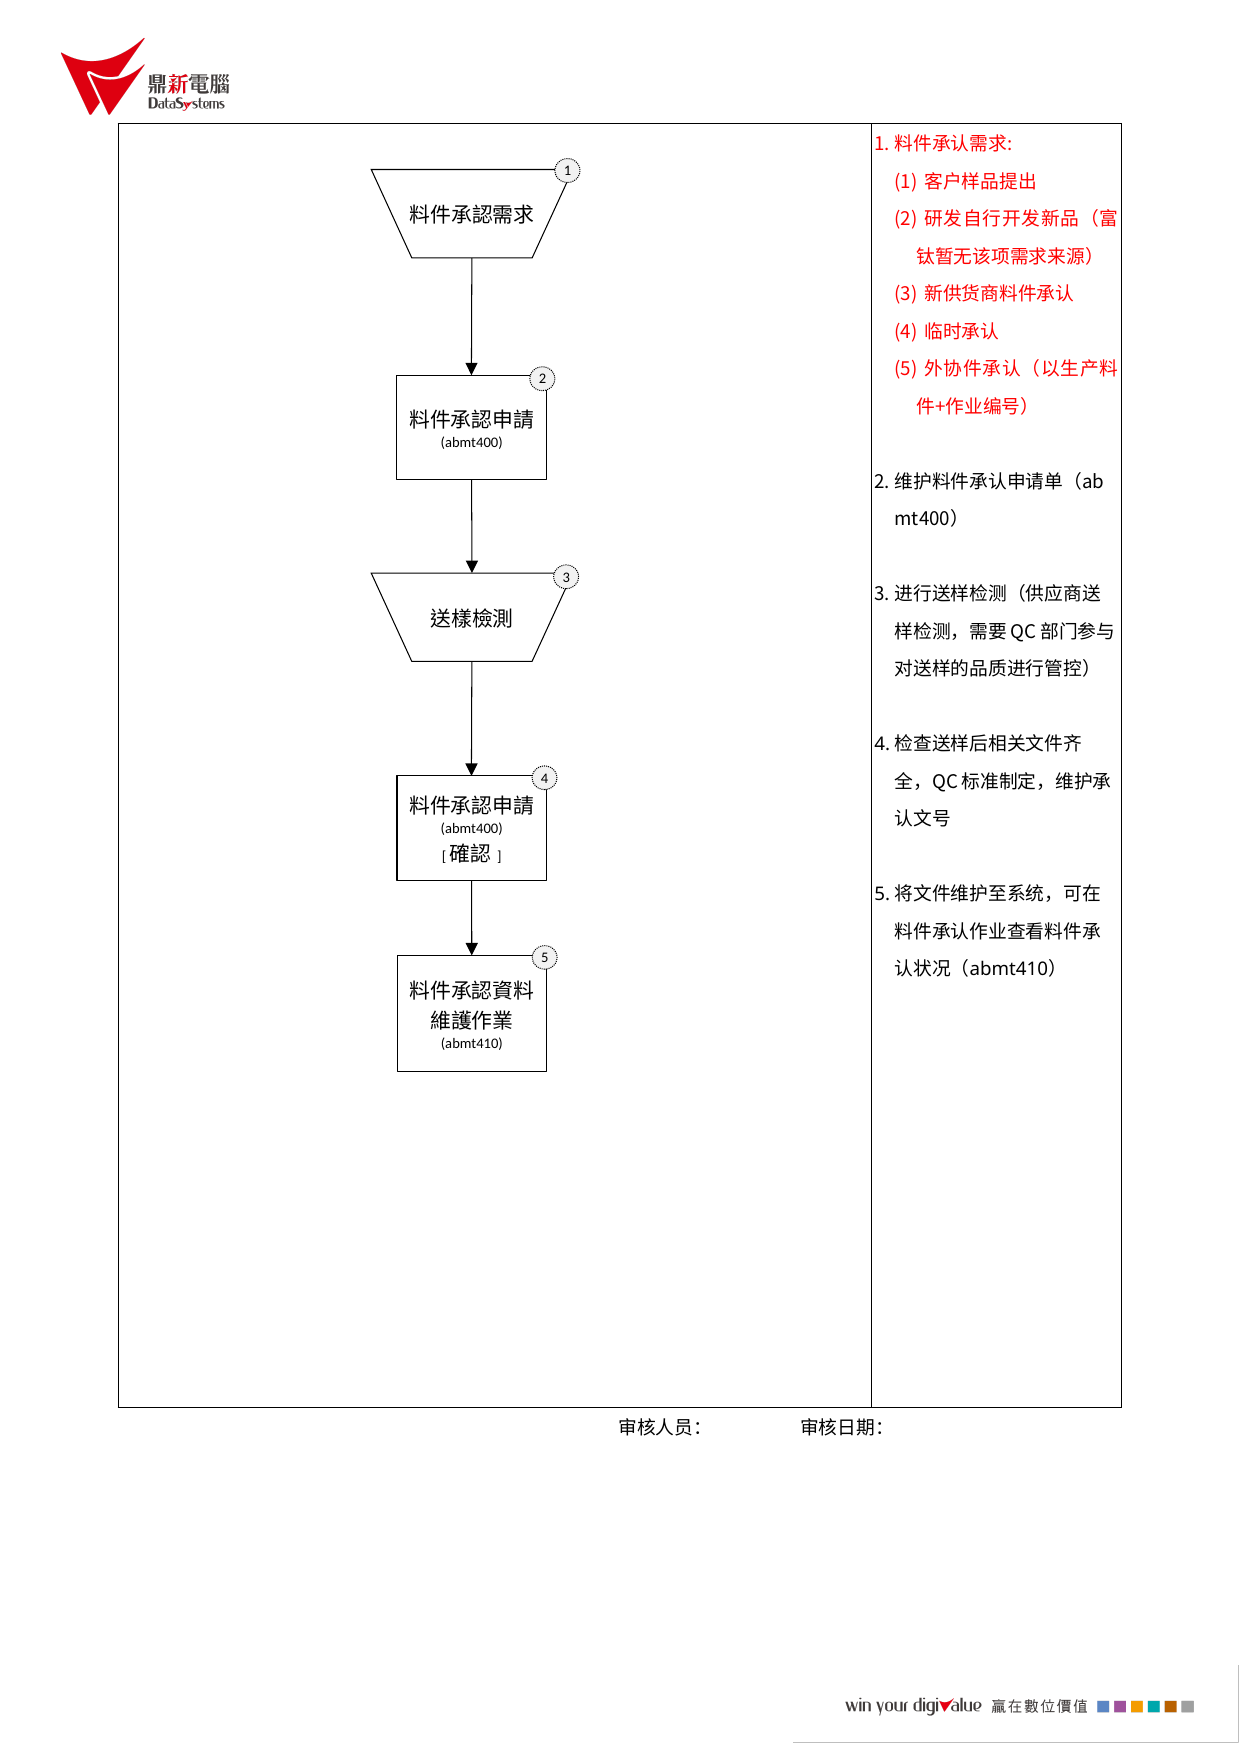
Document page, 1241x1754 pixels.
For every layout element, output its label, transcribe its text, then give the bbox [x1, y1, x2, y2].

text 审核人员： 审核日期： [568, 1408, 1122, 1445]
table_cell 料件承认需求: 客户样品提出 研发自行开发新品（富钛暂无该项需求来源） 新供货商料件承认 临时承认 外协件承认（以生产料件+作业编号） 维护料件承认申请单（abmt400） 进行送样检测（供应商送样检测，需要QC部门参与对送样的品质进行管控） 检查送样后相关文件齐全，QC标准制定，维护承认文号 将文件维护至系统，可在料件承认作业查看料件承认状况（abmt410） [872, 124, 1121, 1407]
picture [0, 0, 1239, 1743]
table_cell [119, 124, 871, 1407]
